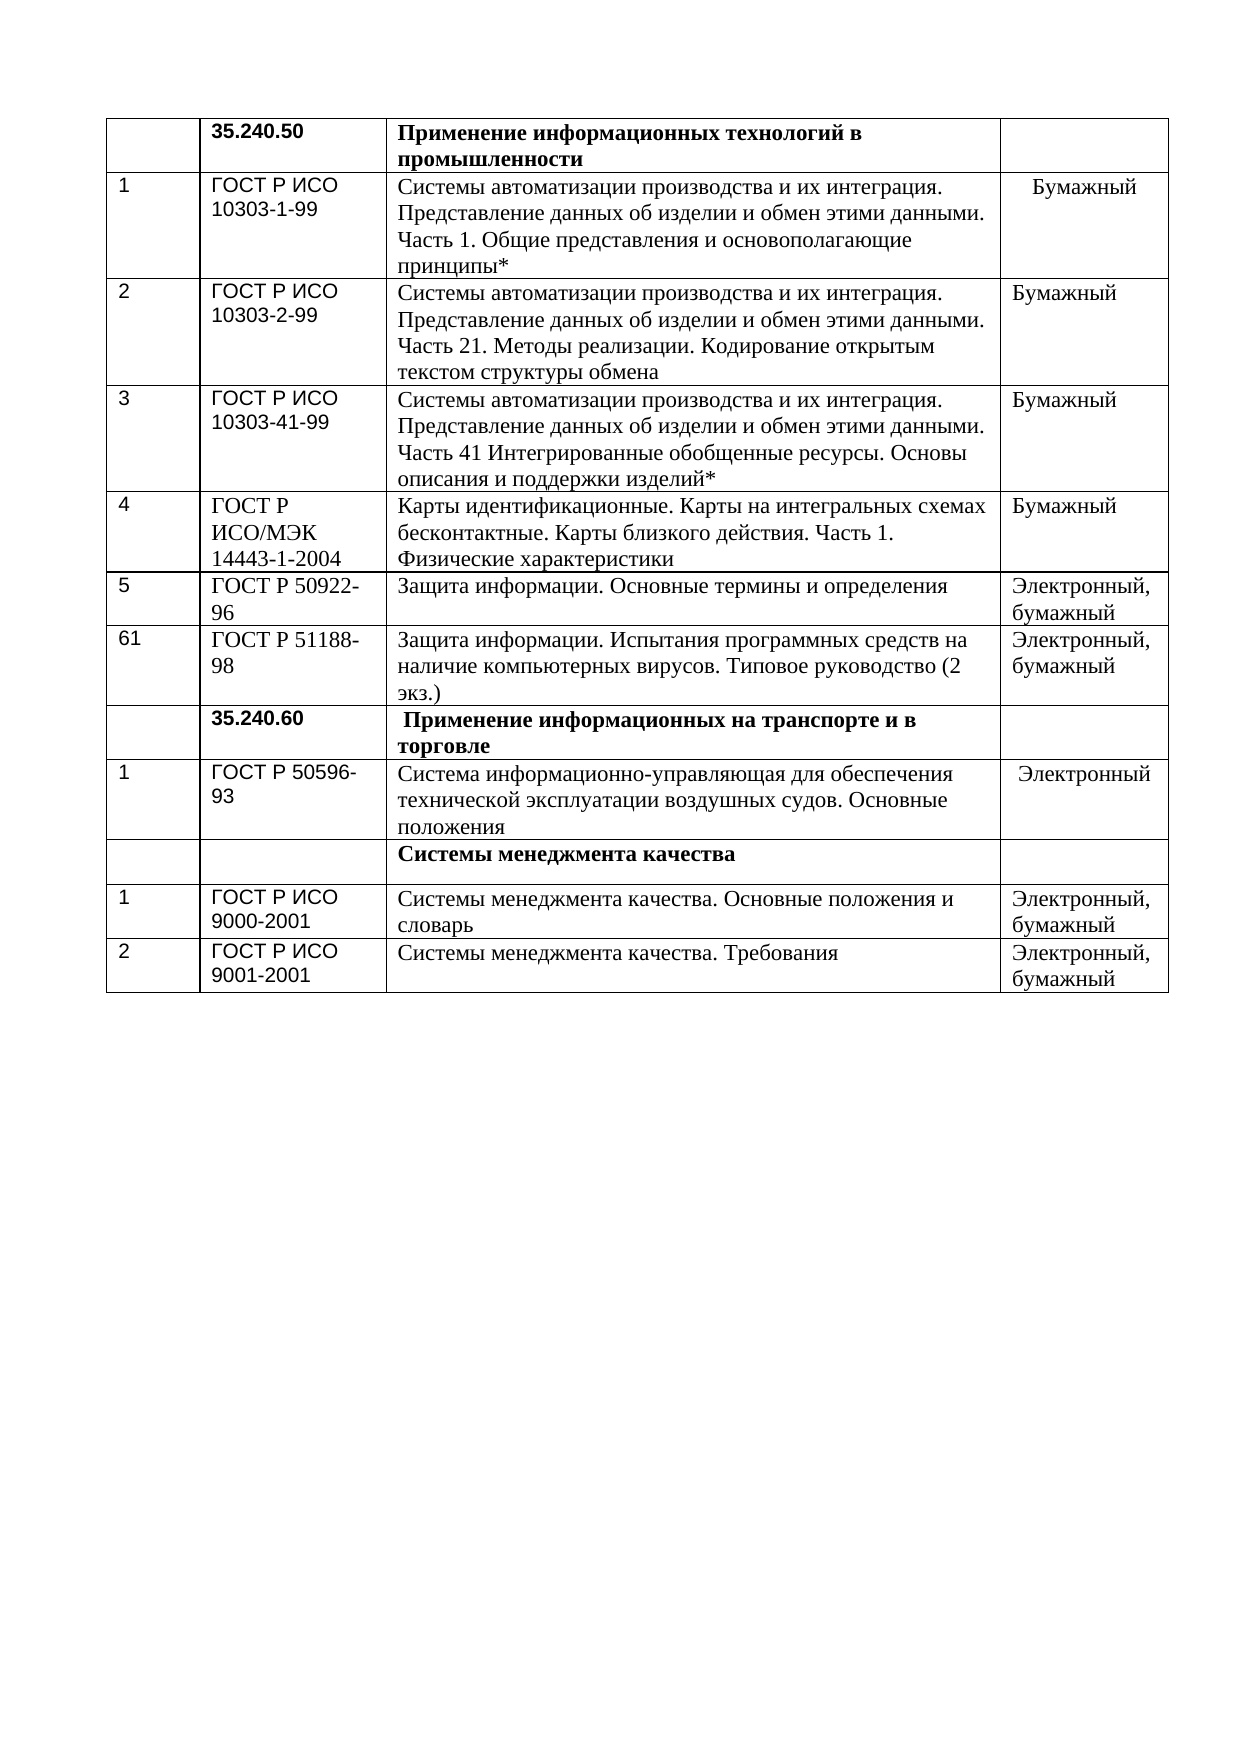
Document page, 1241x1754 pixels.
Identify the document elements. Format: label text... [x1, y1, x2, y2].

table_cell ГОСТ Р 51188-98 [201, 626, 386, 705]
table_cell Защита информации. Испытания программных средств на наличие компьютерных вирусов. Типовое руководство (2 экз.) [387, 626, 1000, 705]
table_cell ГОСТ Р 50922-96 [201, 573, 386, 625]
table_cell [107, 706, 199, 759]
table_cell [1001, 840, 1168, 884]
table_cell Бумажный [1001, 386, 1168, 491]
table_cell 35.240.60 [201, 706, 386, 759]
table_cell [1001, 119, 1168, 172]
table_cell Электронный, бумажный [1001, 939, 1168, 992]
table_cell Применение информационных на транспорте и в торговле [387, 706, 1000, 759]
table_cell 2 [107, 279, 199, 385]
table_cell ГОСТ Р ИСО 9000-2001 [201, 885, 386, 938]
table_cell 3 [107, 386, 199, 491]
table_cell 2 [107, 939, 199, 992]
table_cell Защита информации. Основные термины и определения [387, 573, 1000, 625]
table_cell Электронный [1001, 760, 1168, 839]
table_cell Карты идентификационные. Карты на интегральных схемах бесконтактные. Карты близкого действия. Часть 1. Физические характеристики [387, 492, 1000, 571]
table_cell 4 [107, 492, 199, 571]
table_cell Бумажный [1001, 279, 1168, 385]
table_cell 1 [107, 173, 199, 278]
table_cell [201, 840, 386, 884]
table_cell ГОСТ Р ИСО 10303-1-99 [201, 173, 386, 278]
table_cell [107, 119, 199, 172]
table_cell Системы автоматизации производства и их интеграция. Представление данных об изделии и обмен этими данными. Часть 21. Методы реализации. Кодирование открытым текстом структуры обмена [387, 279, 1000, 385]
table_cell [107, 840, 199, 884]
table_cell Система информационно-управляющая для обеспечения технической эксплуатации воздушных судов. Основные положения [387, 760, 1000, 839]
table_cell Электронный, бумажный [1001, 626, 1168, 705]
table_cell Системы менеджмента качества. Основные положения и словарь [387, 885, 1000, 938]
table_cell 35.240.50 [201, 119, 386, 172]
table_cell Системы автоматизации производства и их интеграция. Представление данных об изделии и обмен этими данными. Часть 1. Общие представления и основополагающие принципы* [387, 173, 1000, 278]
table_cell ГОСТ Р ИСО 10303-41-99 [201, 386, 386, 491]
table_cell ГОСТ Р ИСО 10303-2-99 [201, 279, 386, 385]
table_cell ГОСТ Р ИСО 9001-2001 [201, 939, 386, 992]
table_cell 61 [107, 626, 199, 705]
table_cell Бумажный [1001, 173, 1168, 278]
table_cell Системы автоматизации производства и их интеграция. Представление данных об изделии и обмен этими данными. Часть 41 Интегрированные обобщенные ресурсы. Основы описания и поддержки изделий* [387, 386, 1000, 491]
table_cell Системы менеджмента качества. Требования [387, 939, 1000, 992]
table_cell 1 [107, 885, 199, 938]
table_cell [1001, 706, 1168, 759]
table_cell ГОСТ Р 50596-93 [201, 760, 386, 839]
table_cell Бумажный [1001, 492, 1168, 571]
table_cell 1 [107, 760, 199, 839]
table_cell Системы менеджмента качества [387, 840, 1000, 884]
table_cell Электронный, бумажный [1001, 573, 1168, 625]
table_cell ГОСТ Р ИСО/МЭК 14443-1-2004 [201, 492, 386, 571]
table_cell 5 [107, 573, 199, 625]
table_cell Электронный, бумажный [1001, 885, 1168, 938]
table_cell Применение информационных технологий в промышленности [387, 119, 1000, 172]
